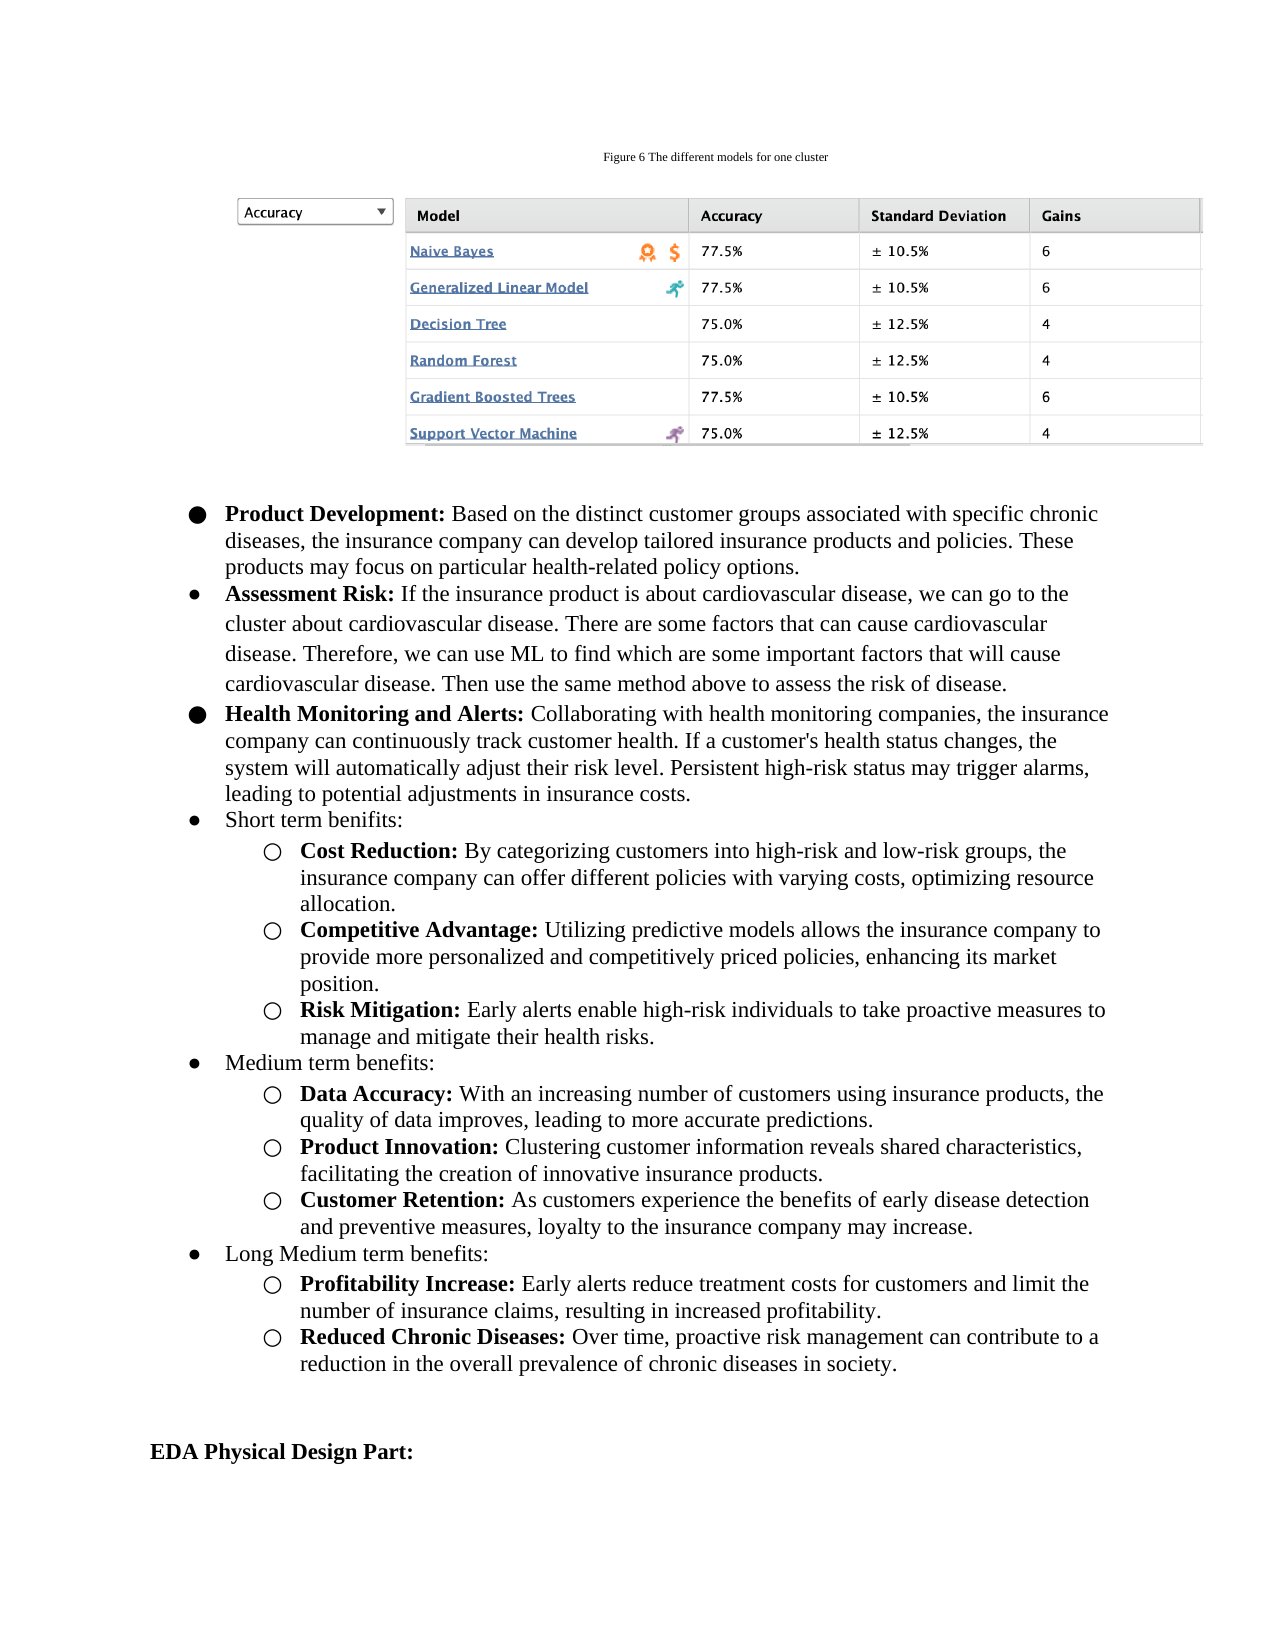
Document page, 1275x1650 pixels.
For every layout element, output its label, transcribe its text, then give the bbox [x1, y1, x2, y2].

list Health Monitoring and Alerts: Collaborating with health monitoring companies, the insurance company can continuously track customer health. If a customer's health status changes, the system will automatically adjust their risk level. Persistent high-risk status may trigger alarms, leading to potential adjustments in insurance costs. [187, 700, 1125, 806]
list Customer Retention: As customers experience the benefits of early disease detection and preventive measures, loyalty to the insurance company may increase. [262, 1186, 1125, 1239]
list Long Medium term benefits: [187, 1239, 1125, 1266]
picture [228, 183, 1204, 446]
list Assessment Risk: If the insurance product is about cardiovascular disease, we can go to the cluster about cardiovascular disease. There are some factors that can cause cardiovascular disease. Therefore, we can use ML to find which are some important factors that will cause cardiovascular disease. Then use the same method above to assess the risk of disease. [187, 579, 1125, 697]
list Profitability Increase: Early alerts reduce treatment costs for customers and limit the number of insurance claims, resulting in increased profitability. [262, 1270, 1125, 1323]
text EDA Physical Design Part: [150, 1438, 1125, 1464]
text Figure 6 The different models for one cluster [225, 150, 1125, 164]
list Cost Reduction: By categorizing customers into high-risk and low-risk groups, the insurance company can offer different policies with varying costs, optimizing resource allocation. [262, 837, 1125, 916]
list Product Innovation: Clustering customer information reveals shared characteristics, facilitating the creation of innovative insurance products. [262, 1133, 1125, 1186]
list Medium term benefits: [187, 1049, 1125, 1076]
list Competitive Advantage: Utilizing predictive models allows the insurance company to provide more personalized and competitively priced policies, enhancing its market position. [262, 916, 1125, 996]
list Short term benifits: [187, 806, 1125, 833]
list Data Accuracy: With an increasing number of customers using insurance products, the quality of data improves, leading to more accurate predictions. [262, 1079, 1125, 1133]
list Reduced Chronic Diseases: Over time, proactive risk management can contribute to a reduction in the overall prevalence of chronic diseases in society. [262, 1323, 1125, 1376]
list Risk Mitigation: Early alerts enable high-risk individuals to take proactive measures to manage and mitigate their health risks. [262, 996, 1125, 1049]
